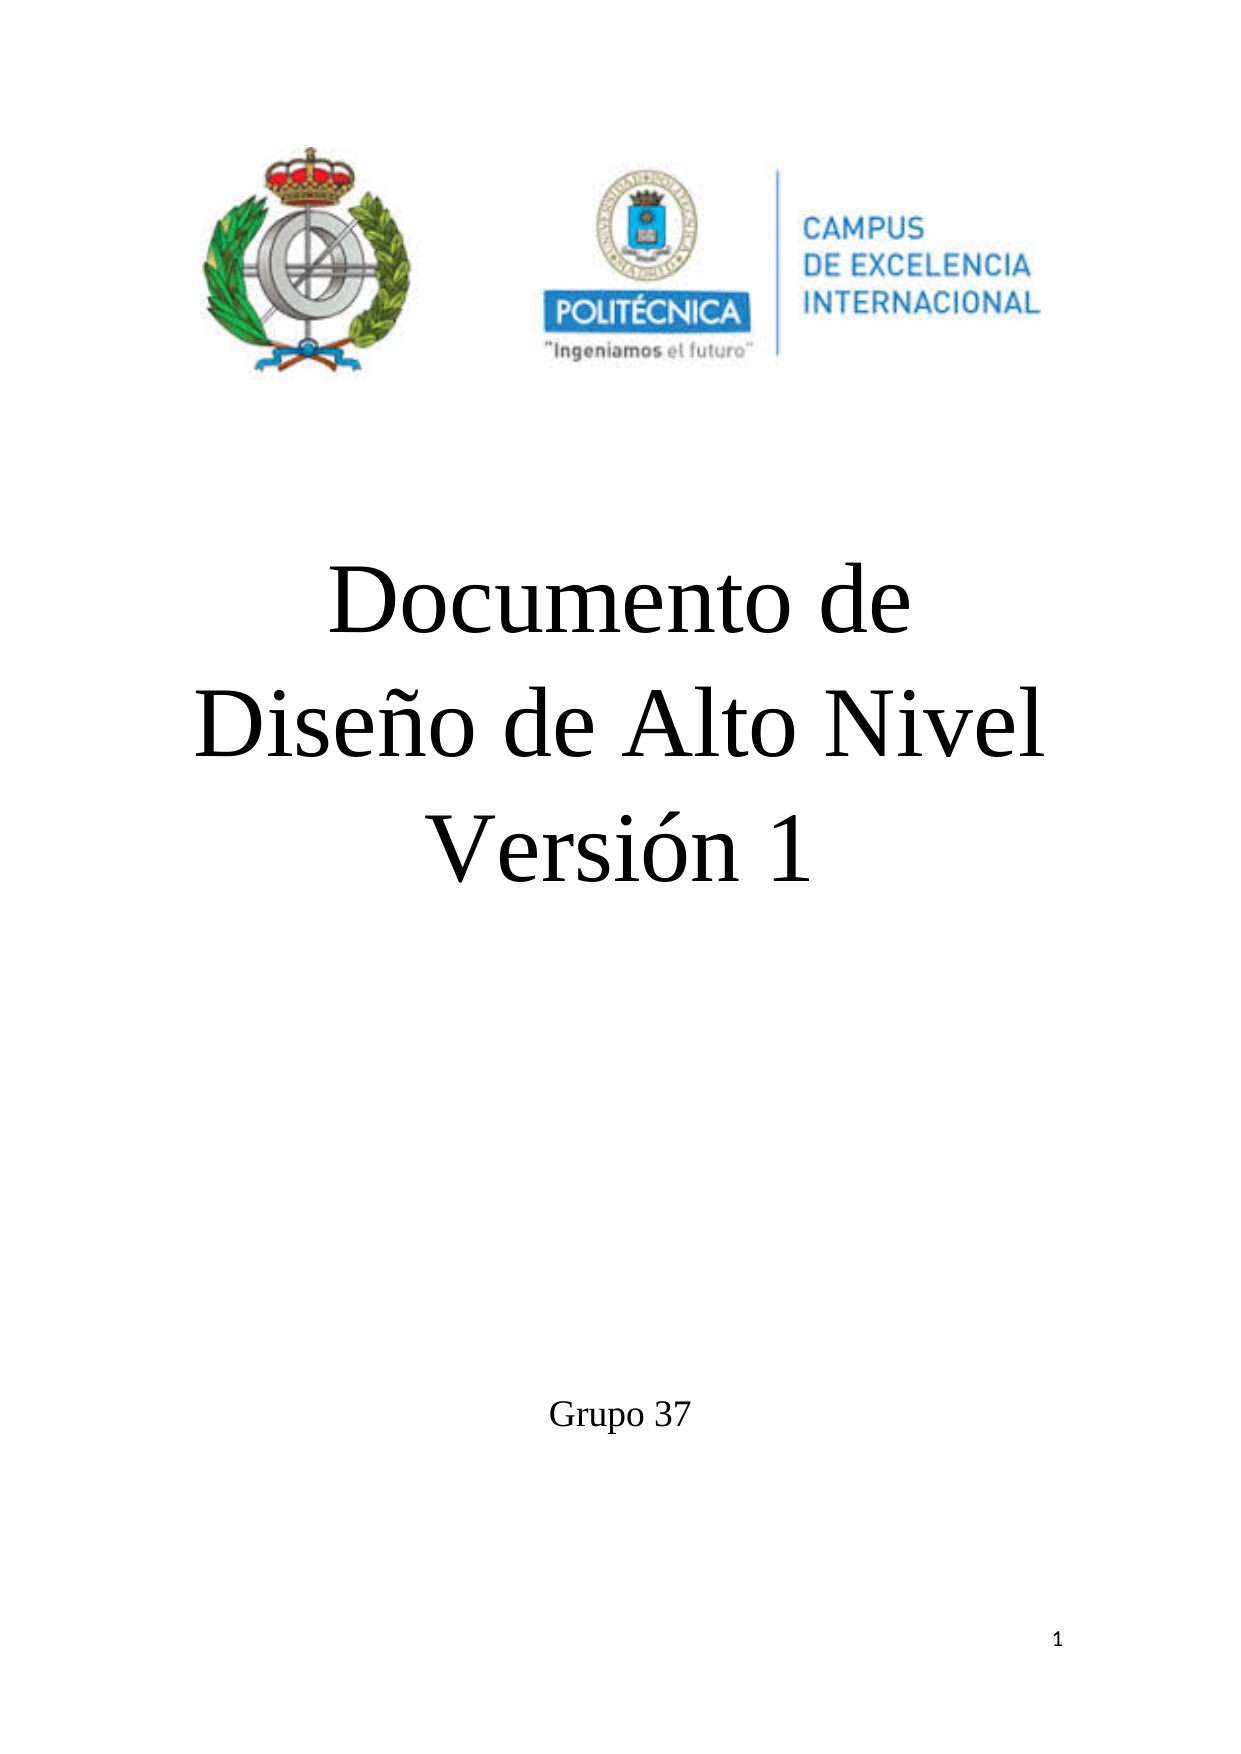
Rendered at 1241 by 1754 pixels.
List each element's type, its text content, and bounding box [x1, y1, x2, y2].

picture [199, 147, 1041, 380]
text Grupo 37 [177, 1391, 1063, 1434]
text Documento de Diseño de Alto Nivel Versión 1 [177, 539, 1063, 902]
